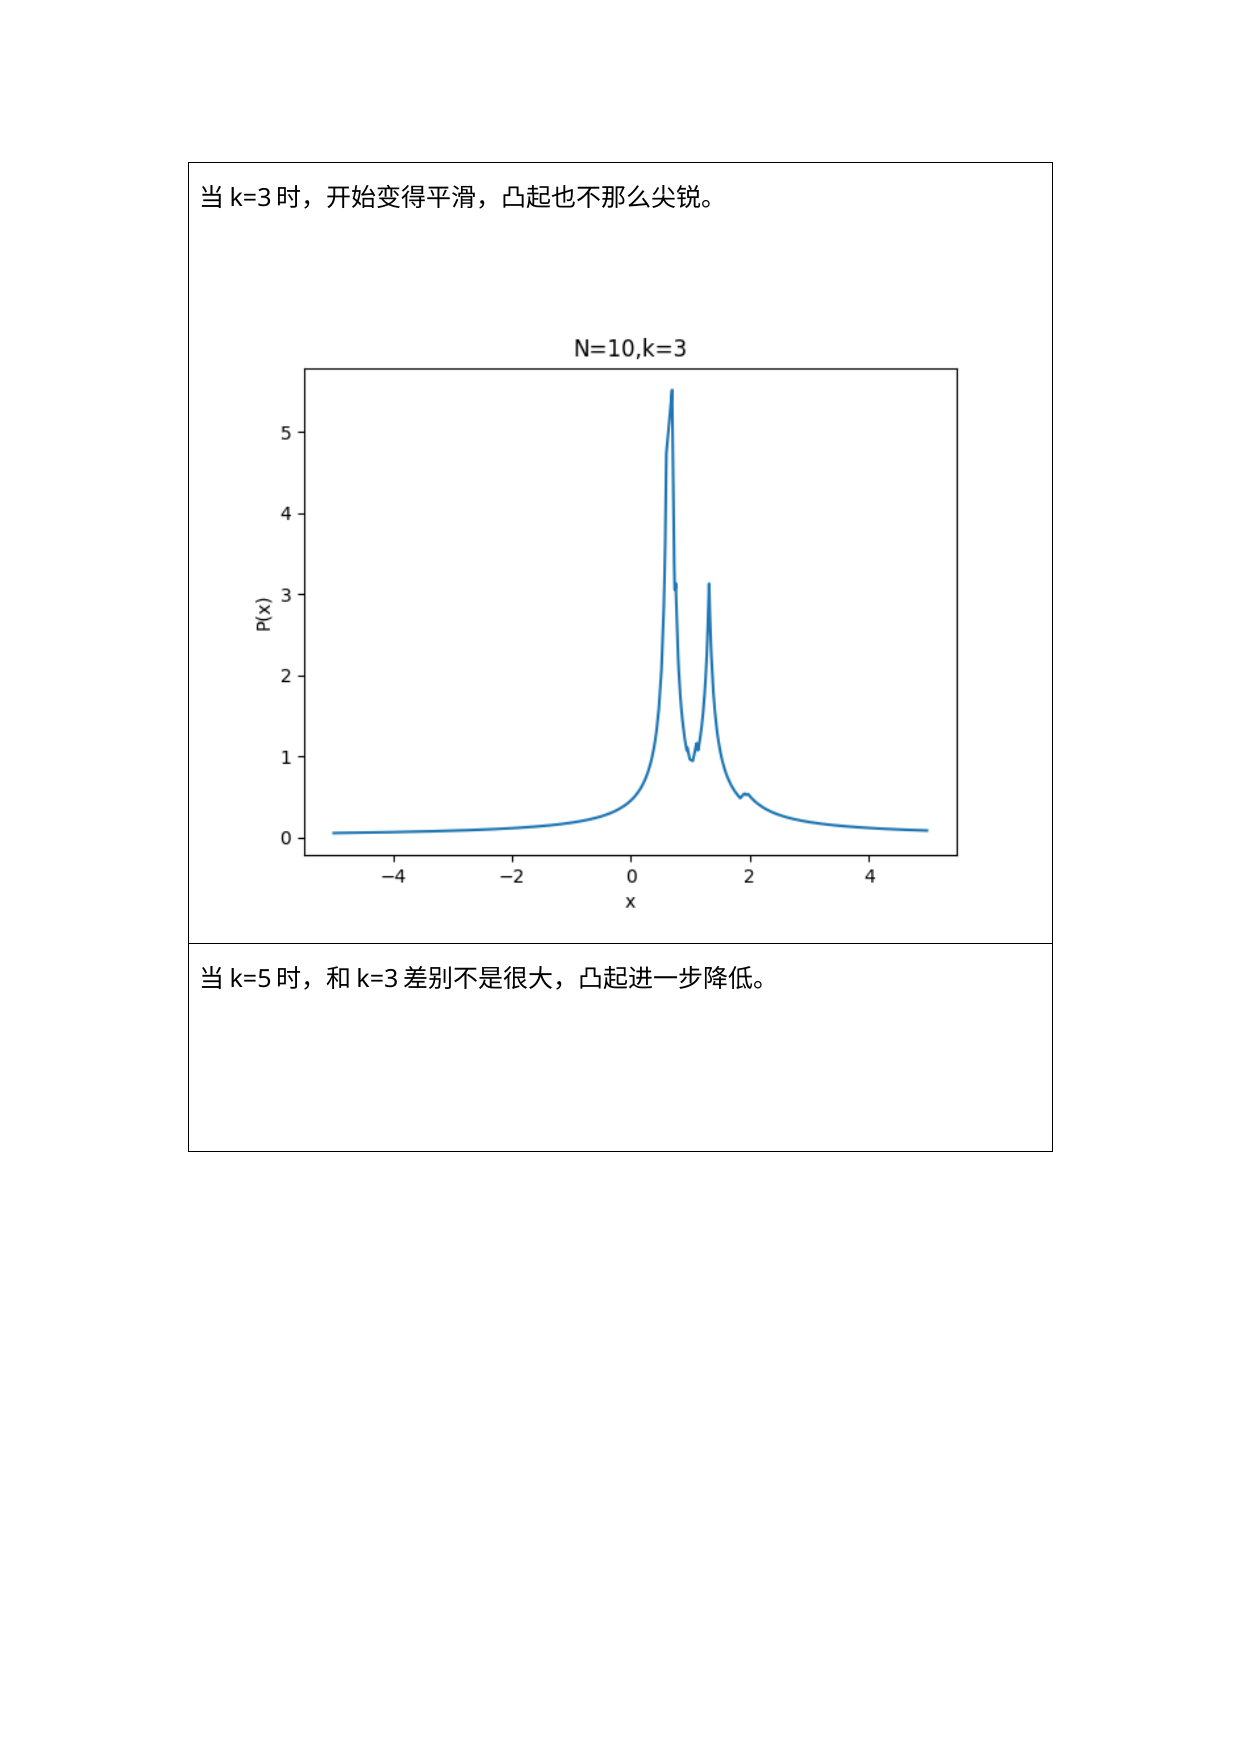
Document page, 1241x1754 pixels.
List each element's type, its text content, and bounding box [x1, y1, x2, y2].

picture [199, 293, 1041, 925]
table_cell 当k=5时，和k=3差别不是很大，凸起进一步降低。 2）对于二维数据： K=1时凸起尖锐，并且小凸起数目比较多。 K=2时凸起变换，数目变少 K=3时凸起更加平缓缓慢。 对于三维特征数据计算概率密度： 根据k值不同估计的概率密度也不同 部分重要代码： 1.Parzen方法判断类别： # Parzen窗估计 def parzen_windows(x, w, h): p_x = list(range(len(x))) for i in range(len(x)): x_temp = x[i] max_p_x = 0 # print(x_temp) for j in range(len(w)): k_n = 0 row = w[j].shape[0] for k in range(row): tp = w[j][k] - x_temp k_n = k_n + math.exp(-np.dot(tp, tp.T) / (2 * math.pow(h, 2))) # 体积都是相同的无需计算 temp_p_x = k_n / row # print(temp_p_x) if temp_p_x > max_p_x: max_p_x = temp_p_x p_x[i] = j + 1 return p_x 2.K近邻方法估计概率密度 def get_p(w, x, k, N, dimension): if dimension == 1: ls = [] for i in x: temp = [] for j in w: temp.append(j) for l in range(k): min_ri = sys.maxsize min_value = temp[0] for w_i in temp: current_ri = abs(w_i - i) if current_ri < min_ri: min_ri = current_ri min_value = w_i if l < k - 1: temp.remove(min_value) # 更新样本集 else: ls.append(k / N / min_ri) # 一维时概率 if dimension == 2: X, Y = np.mgrid[-3:3:50j, -2:4:50j] ls = np.zeros((50, 50)) for i in range(50): for j in range(50): distances = [] x = np.array([[X[i][j], Y[i][j]]]).T for w_i in w: distances.append(math.sqrt(math.pow(w_i[0] - x[0][0], 2) + math.pow(w_i[1] - x[1][0], 2))) # 欧式距离 distances = sorted(distances) ls[i][j] = k / ((distances[k - 1] ** 2 * np.pi) * N) fig = plt.figure() ax = fig.add_subplot(projection='3d') ax.plot_surface(X, Y, ls, rstride=1, cstride=1, cmap=plt.cm.coolwarm) ax.set_xlabel('x', color='b') ax.set_ylabel('y', color='r') ax.set_zlabel('Pn(x)', color='g') plt.title("k=" + str(k)) plt.show() if dimension == 3: distances = [] ls = [] for wi in w: distances.append(np.linalg.norm(x - wi)) distances = sorted(distances) value = k / (((4 / 3) * math.pi * distances[k - 1] ** 3) * N) ls.append(value) return ls [189, 944, 1052, 1151]
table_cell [189, 163, 1052, 943]
